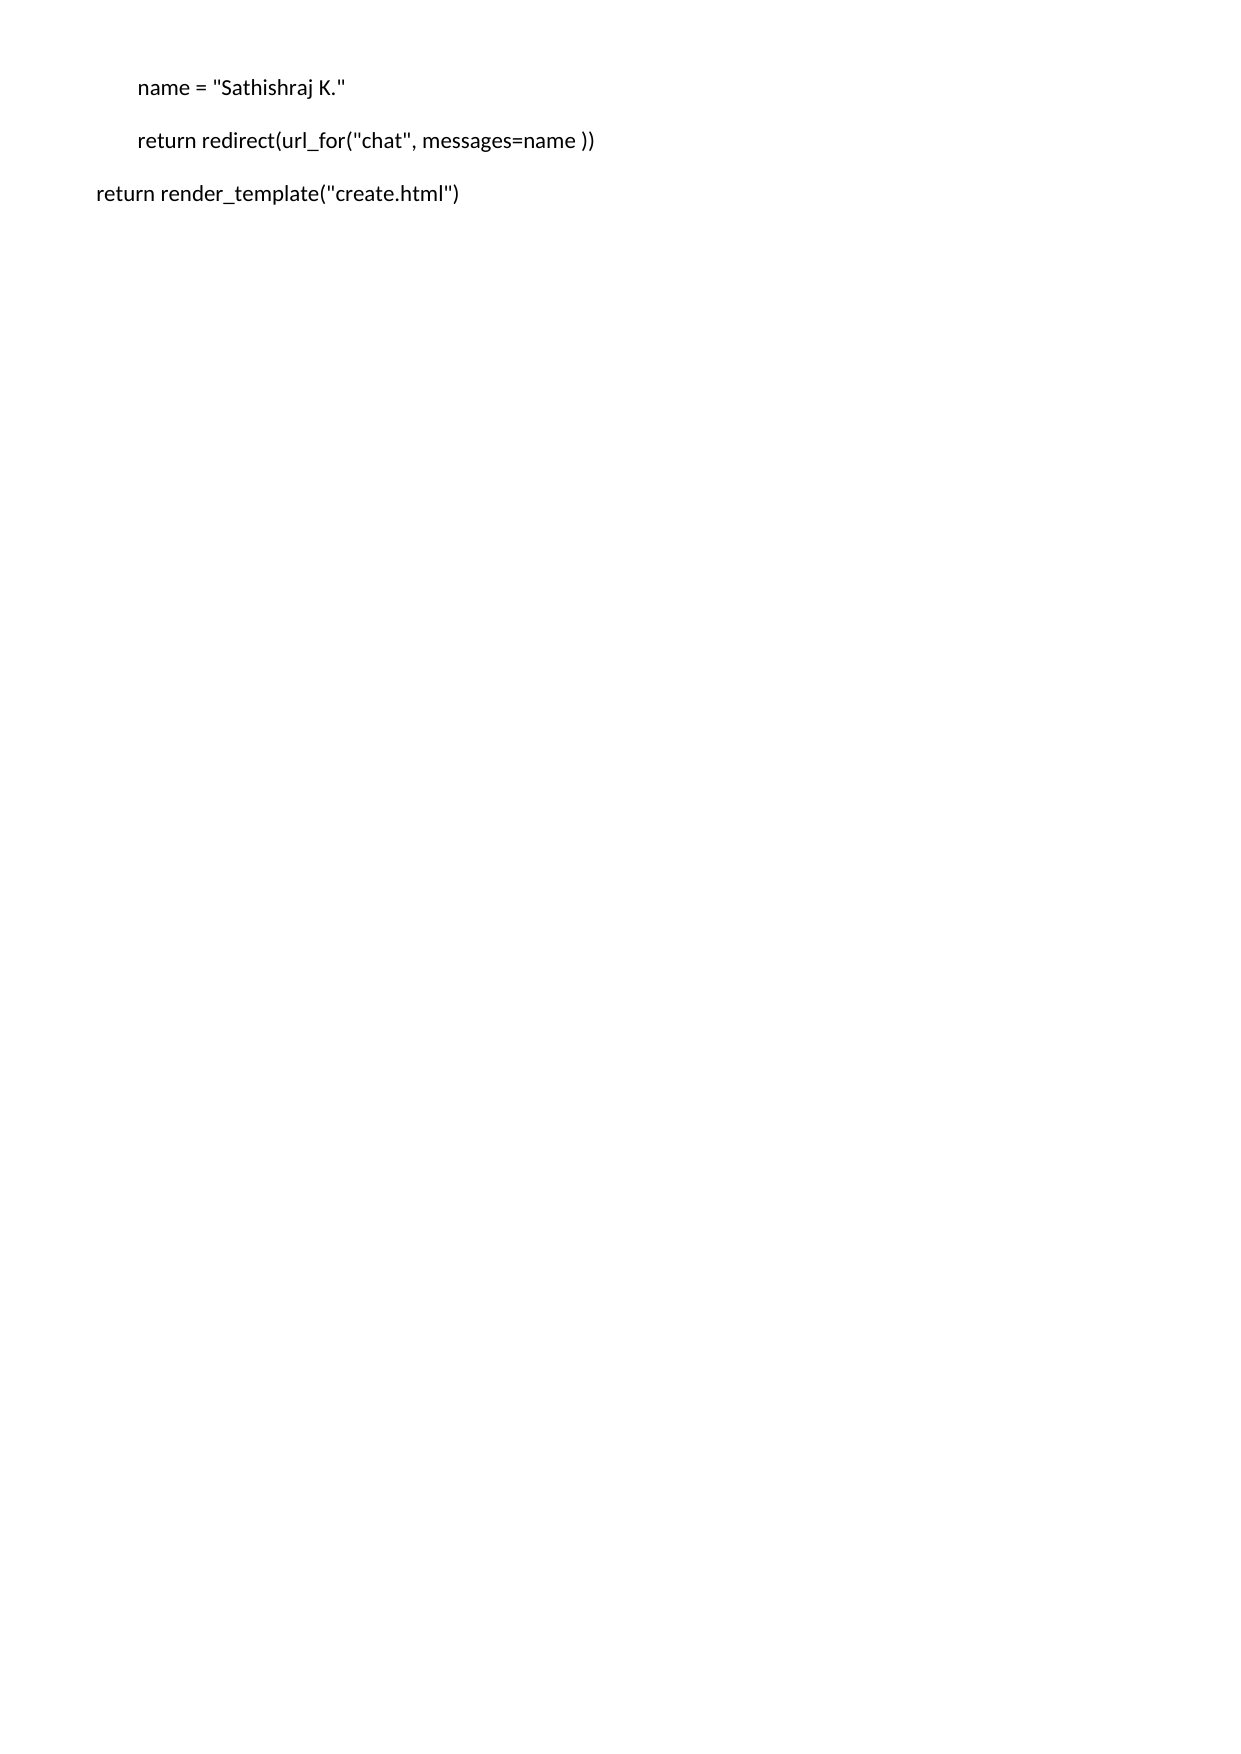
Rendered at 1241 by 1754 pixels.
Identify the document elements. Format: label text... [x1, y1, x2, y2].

text return redirect(url_for("chat", messages=name )) return render_template("create.html") [96, 126, 597, 207]
text name = "Sathishraj K." [137, 73, 1190, 101]
